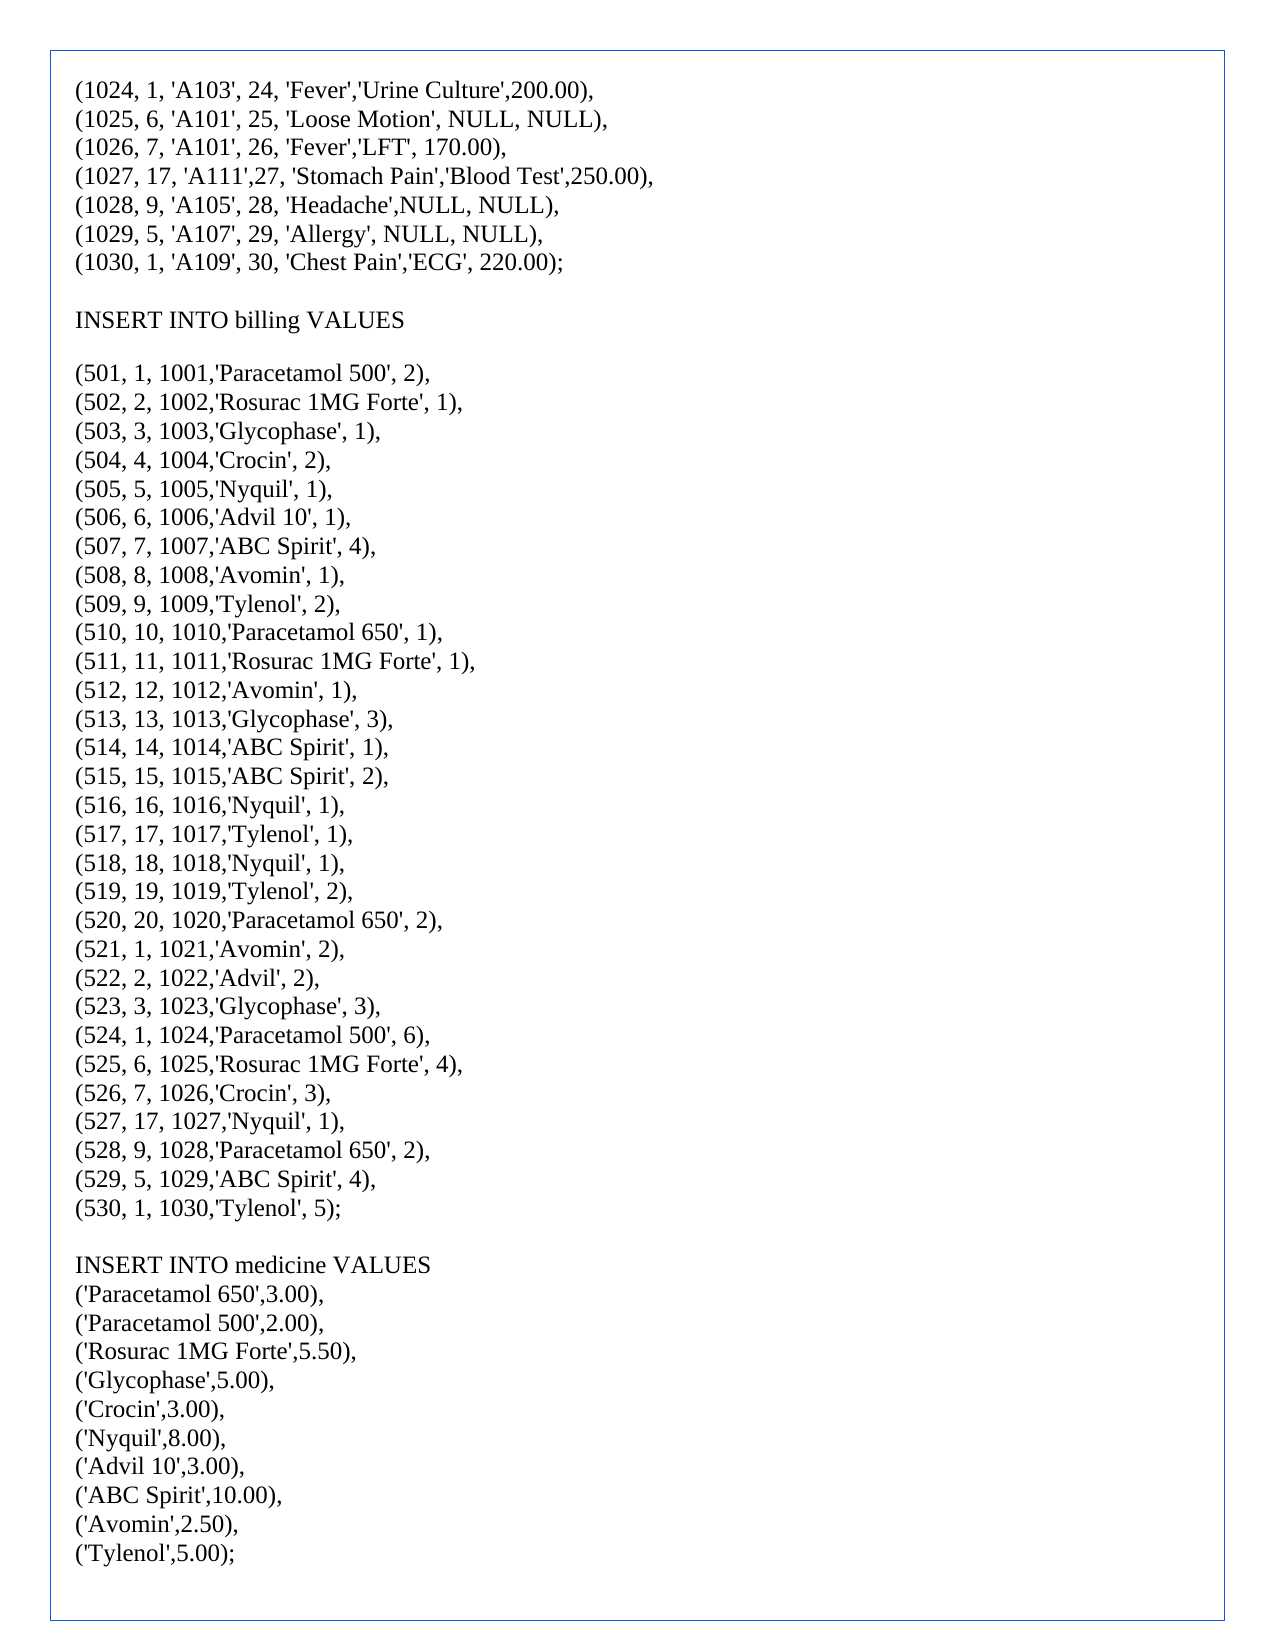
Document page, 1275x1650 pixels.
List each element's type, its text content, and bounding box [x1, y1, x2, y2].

text (516, 16, 1016,'Nyquil', 1), [75, 790, 1221, 819]
text (523, 3, 1023,'Glycophase', 3), [75, 991, 1221, 1020]
text (506, 6, 1006,'Advil 10', 1), [75, 502, 1221, 531]
text (1029, 5, 'A107', 29, 'Allergy', NULL, NULL), [75, 219, 1221, 247]
text (519, 19, 1019,'Tylenol', 2), [75, 876, 1221, 905]
text ('Crocin',3.00), [75, 1394, 1221, 1423]
text INSERT INTO medicine VALUES ('Paracetamol 650',3.00), [75, 1250, 530, 1308]
text (1026, 7, 'A101', 26, 'Fever','LFT', 170.00), [75, 132, 1221, 161]
text (513, 13, 1013,'Glycophase', 3), [75, 704, 1221, 732]
text (526, 7, 1026,'Crocin', 3), [75, 1078, 1221, 1106]
text (515, 15, 1015,'ABC Spirit', 2), [75, 761, 1221, 790]
text (524, 1, 1024,'Paracetamol 500', 6), [75, 1020, 1221, 1049]
text INSERT INTO billing VALUES (501, 1, 1001,'Paracetamol 500', 2), [75, 281, 433, 387]
text (527, 17, 1027,'Nyquil', 1), [75, 1106, 1221, 1135]
text (521, 1, 1021,'Avomin', 2), [75, 934, 1221, 963]
text (1028, 9, 'A105', 28, 'Headache',NULL, NULL), [75, 190, 1221, 219]
text (530, 1, 1030,'Tylenol', 5); [75, 1193, 1221, 1221]
text (522, 2, 1022,'Advil', 2), [75, 963, 1221, 991]
text (505, 5, 1005,'Nyquil', 1), [75, 474, 1221, 502]
text (512, 12, 1012,'Avomin', 1), [75, 675, 1221, 704]
text (518, 18, 1018,'Nyquil', 1), [75, 848, 1221, 876]
text (509, 9, 1009,'Tylenol', 2), [75, 589, 1221, 617]
text ('Nyquil',8.00), [75, 1423, 1221, 1451]
text ('Tylenol',5.00); [75, 1538, 1221, 1566]
text (529, 5, 1029,'ABC Spirit', 4), [75, 1164, 1221, 1193]
text (528, 9, 1028,'Paracetamol 650', 2), [75, 1135, 1221, 1164]
text (514, 14, 1014,'ABC Spirit', 1), [75, 732, 1221, 761]
text (1030, 1, 'A109', 30, 'Chest Pain','ECG', 220.00); [75, 247, 1221, 276]
text (1024, 1, 'A103', 24, 'Fever','Urine Culture',200.00), [75, 75, 1221, 104]
text (507, 7, 1007,'ABC Spirit', 4), [75, 531, 1221, 560]
text (1027, 17, 'A111',27, 'Stomach Pain','Blood Test',250.00), [75, 161, 1221, 190]
text (525, 6, 1025,'Rosurac 1MG Forte', 4), [75, 1049, 1221, 1078]
text (1025, 6, 'A101', 25, 'Loose Motion', NULL, NULL), [75, 104, 1221, 132]
text ('Paracetamol 500',2.00), ('Rosurac 1MG Forte',5.50), ('Glycophase',5.00), [75, 1308, 359, 1394]
text (511, 11, 1011,'Rosurac 1MG Forte', 1), [75, 646, 1221, 675]
text (504, 4, 1004,'Crocin', 2), [75, 445, 1221, 474]
text ('Advil 10',3.00), [75, 1451, 1221, 1480]
text (517, 17, 1017,'Tylenol', 1), [75, 819, 1221, 847]
text (520, 20, 1020,'Paracetamol 650', 2), [75, 905, 1221, 934]
text (503, 3, 1003,'Glycophase', 1), [75, 416, 1221, 445]
text (502, 2, 1002,'Rosurac 1MG Forte', 1), [75, 387, 1221, 416]
text ('ABC Spirit',10.00), [75, 1480, 1221, 1509]
text ('Avomin',2.50), [75, 1509, 1221, 1538]
text (508, 8, 1008,'Avomin', 1), [75, 560, 1221, 589]
text (510, 10, 1010,'Paracetamol 650', 1), [75, 617, 1221, 646]
